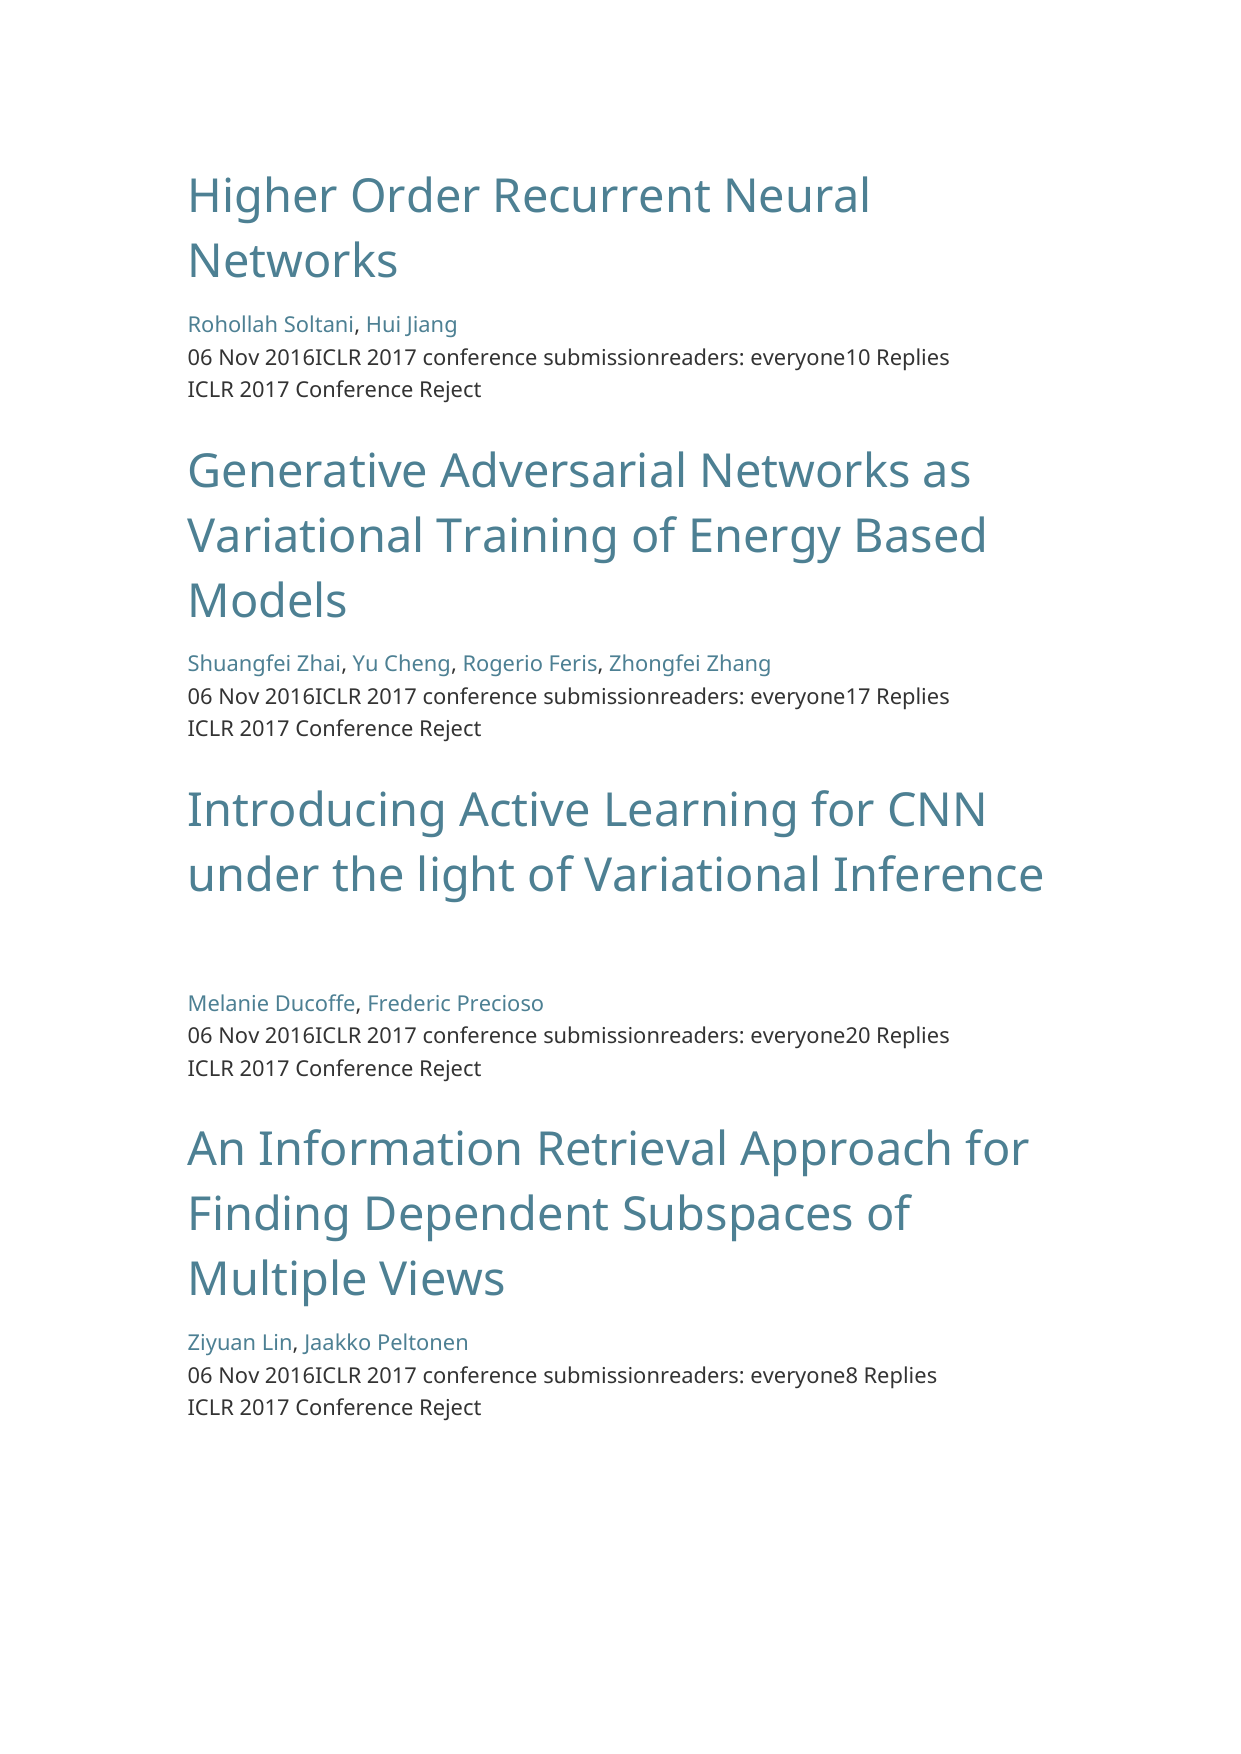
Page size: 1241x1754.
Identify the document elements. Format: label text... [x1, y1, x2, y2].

text ‎06‎ ‎Nov‎ ‎2016ICLR 2017 conference submissionreaders: everyone17 Replies [187, 679, 1053, 712]
text ICLR 2017 Conference Reject [187, 712, 1053, 744]
text ICLR 2017 Conference Reject [187, 373, 1053, 405]
text An Information Retrieval Approach for Finding Dependent Subspaces of Multiple Views [187, 1115, 1053, 1310]
text ICLR 2017 Conference Reject [187, 1051, 1053, 1084]
text Ziyuan Lin, Jaakko Peltonen [187, 1326, 1053, 1358]
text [187, 340, 1053, 373]
text Introducing Active Learning for CNN under the light of Variational Inference [187, 776, 1053, 971]
text Higher Order Recurrent Neural Networks [187, 162, 1053, 292]
text ‎06‎ ‎Nov‎ ‎2016ICLR 2017 conference submissionreaders: everyone8 Replies [187, 1358, 1053, 1391]
text Shuangfei Zhai, Yu Cheng, Rogerio Feris, Zhongfei Zhang [187, 647, 1053, 679]
text Rohollah Soltani, Hui Jiang [187, 308, 1053, 340]
text Melanie Ducoffe, Frederic Precioso [187, 986, 1053, 1019]
text ICLR 2017 Conference Reject [187, 1391, 1053, 1423]
text Generative Adversarial Networks as Variational Training of Energy Based Models [187, 436, 1053, 631]
text ‎06‎ ‎Nov‎ ‎2016ICLR 2017 conference submissionreaders: everyone20 Replies [187, 1019, 1053, 1051]
